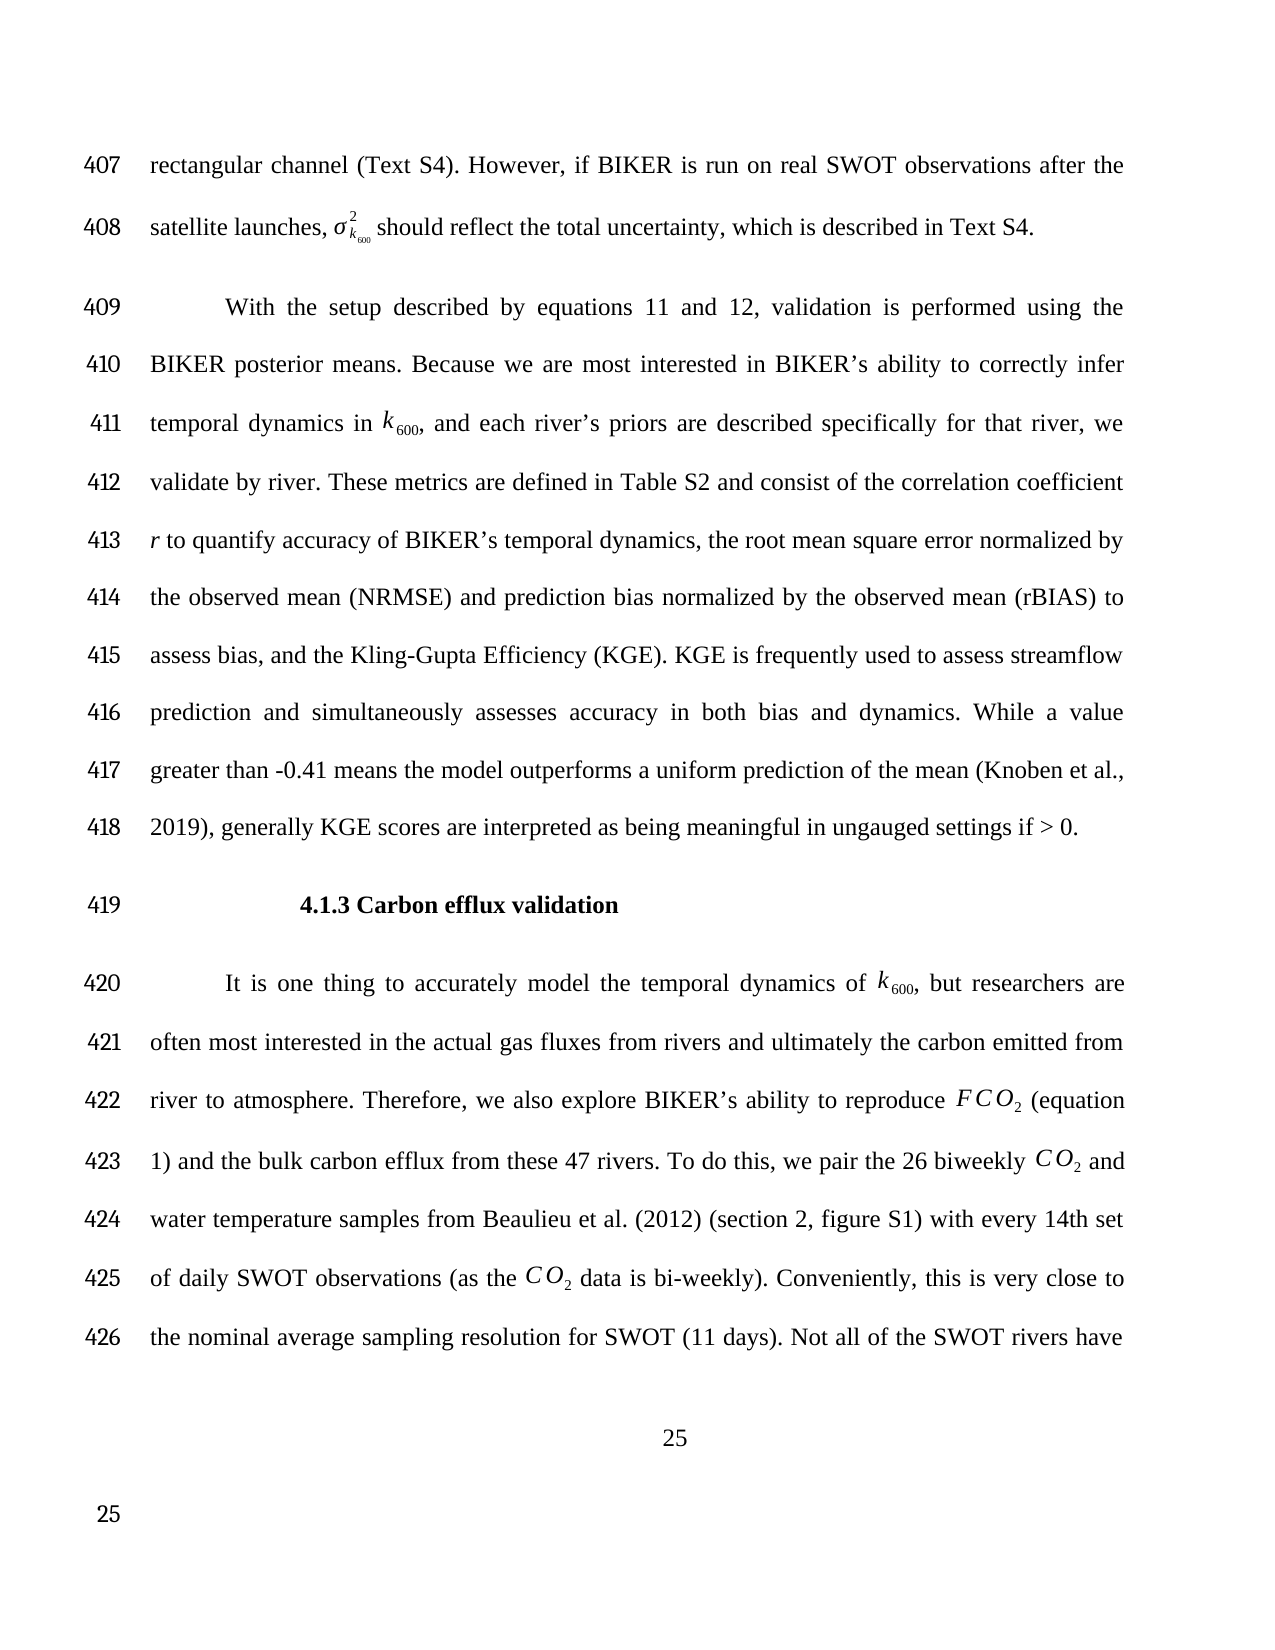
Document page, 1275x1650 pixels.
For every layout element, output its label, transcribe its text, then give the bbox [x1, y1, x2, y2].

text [150, 150, 1125, 244]
text With the setup described by equations 11 and 12, validation is performed using the BIKER posterior means. Because we are most interested in BIKER’s ability to correctly infer temporal dynamics in , and each river’s priors are described specifically for that river, we validate by river. These metrics are defined in Table S2 and consist of the correlation coefficient r to quantify accuracy of BIKER’s temporal dynamics, the root mean square error normalized by the observed mean (NRMSE) and prediction bias normalized by the observed mean (rBIAS) to assess bias, and the Kling-Gupta Efficiency (KGE). KGE is frequently used to assess streamflow prediction and simultaneously assesses accuracy in both bias and dynamics. While a value greater than -0.41 means the model outperforms a uniform prediction of the mean (Knoben et al., 2019), generally KGE scores are interpreted as being meaningful in ungauged settings if > 0. [150, 292, 1125, 841]
subtitle 4.1.3 Carbon efflux validation [225, 891, 1125, 919]
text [150, 967, 1125, 1351]
